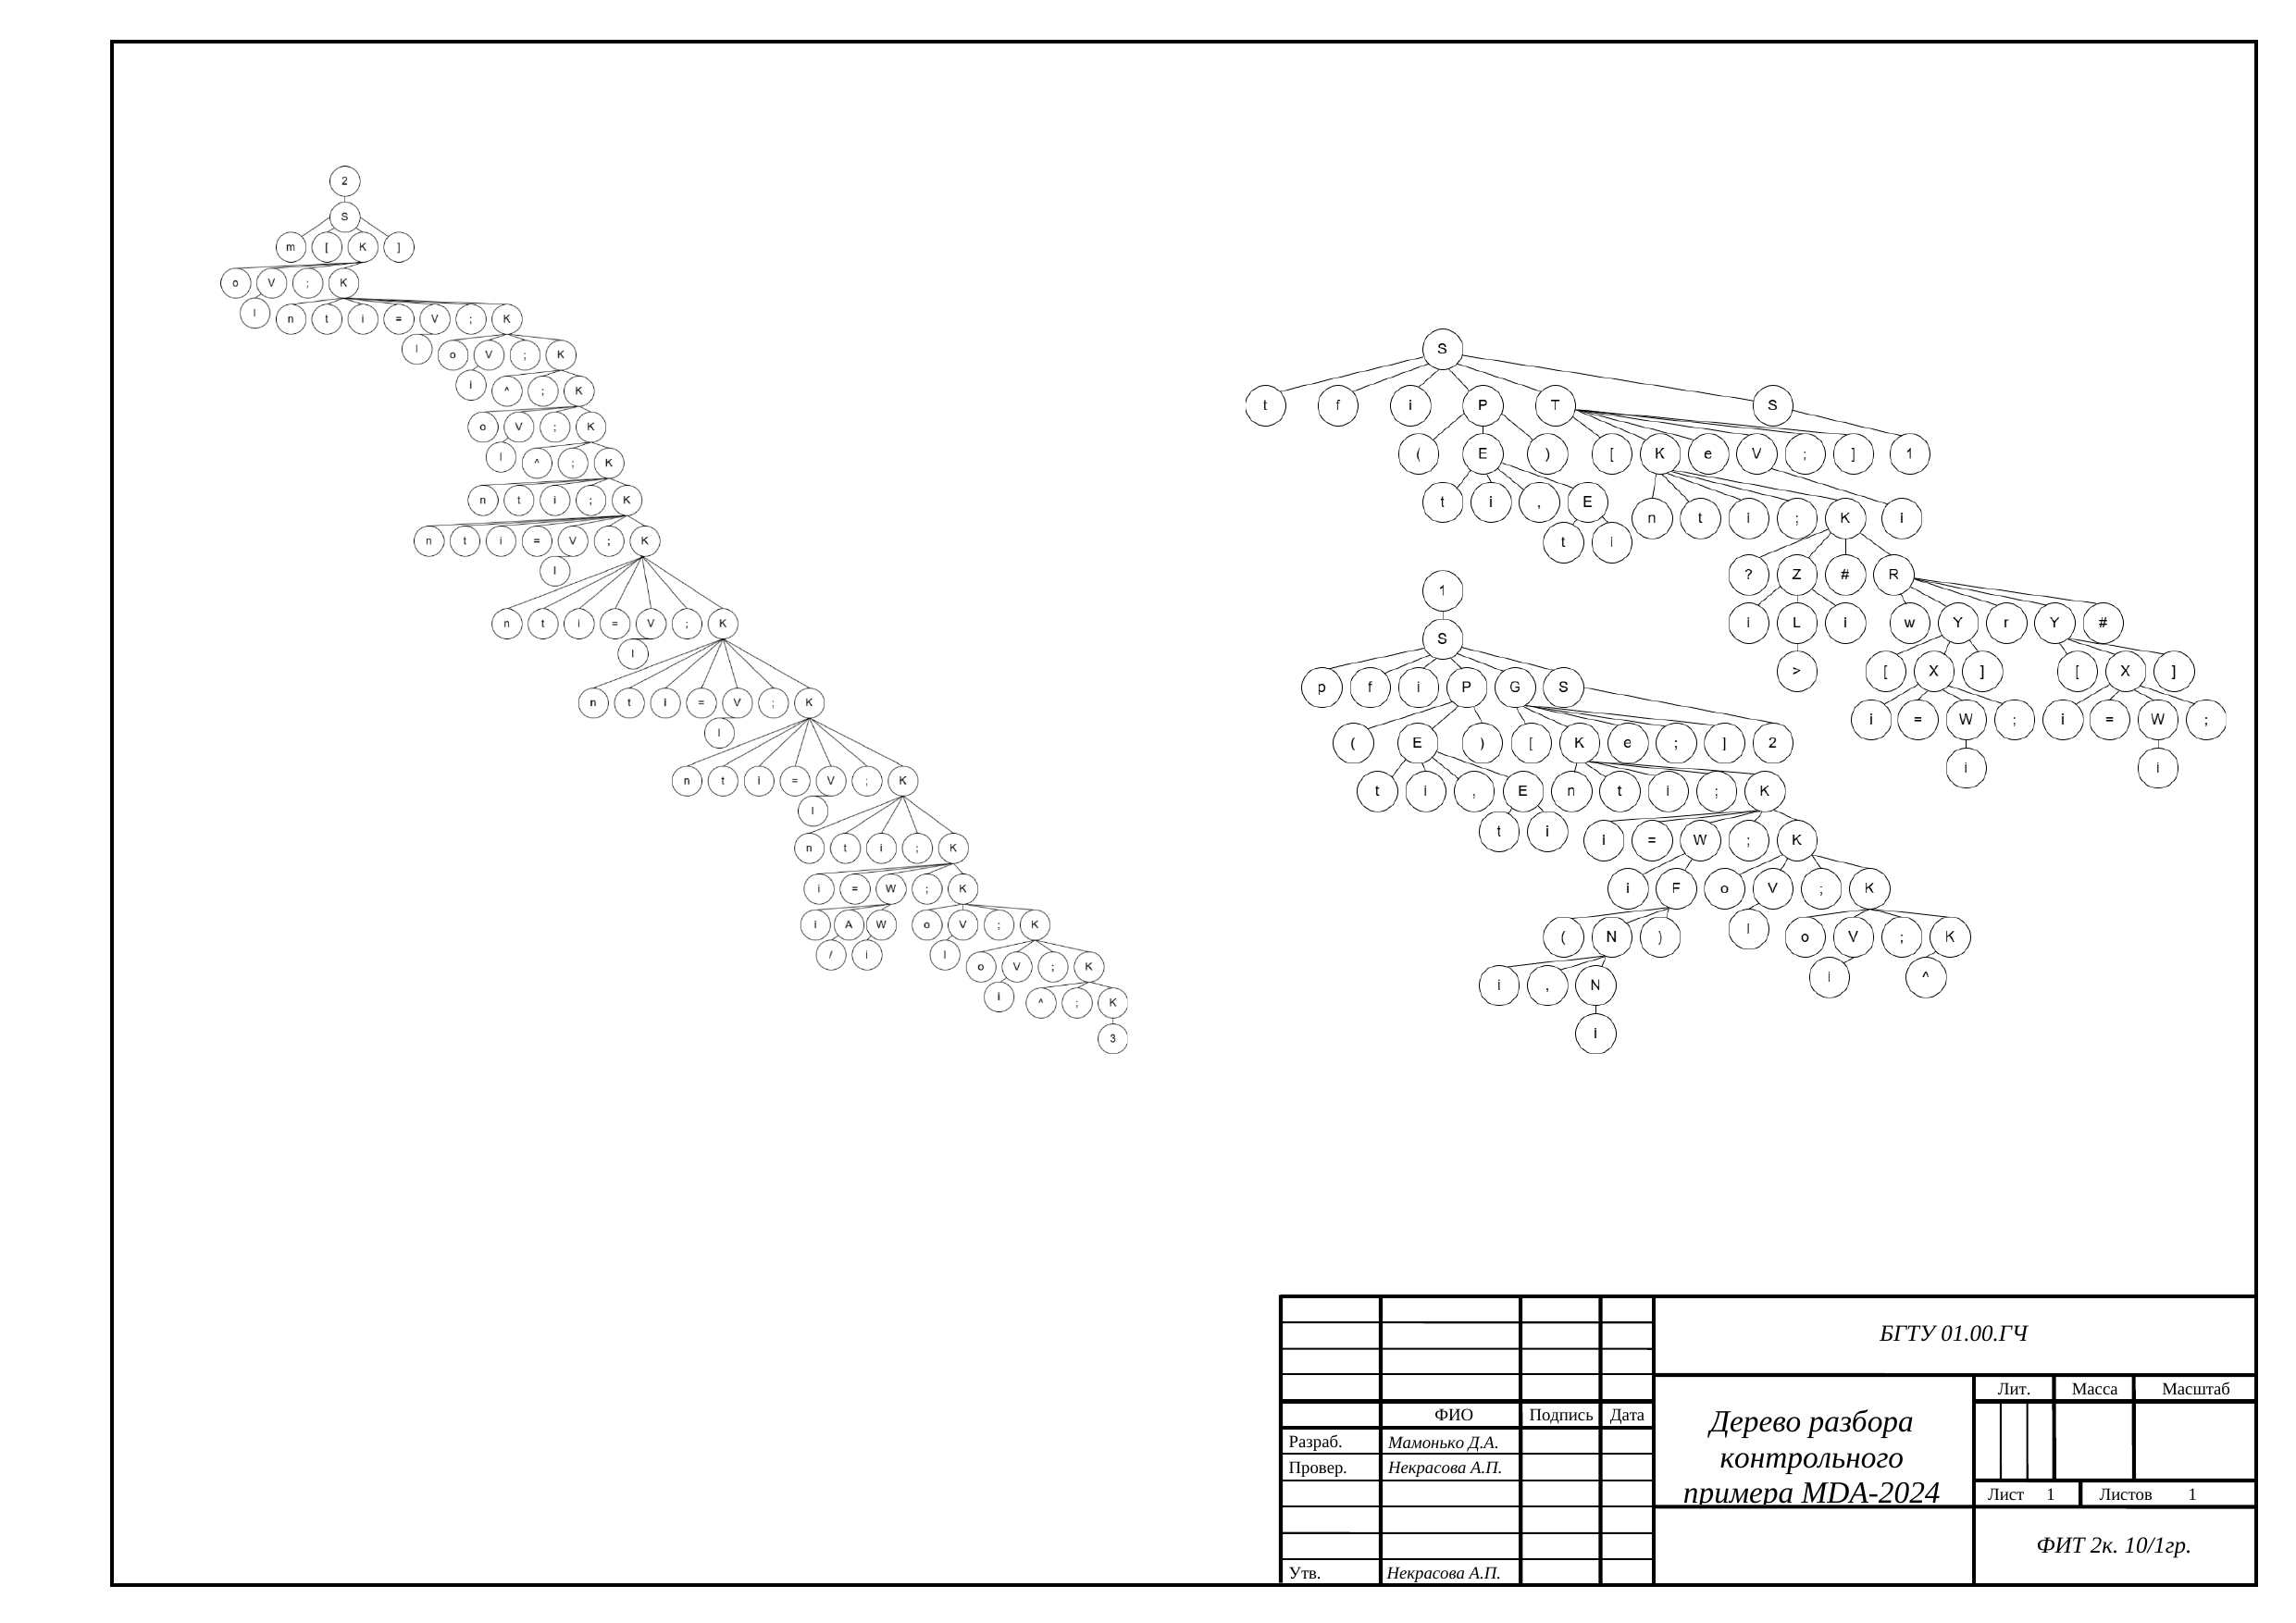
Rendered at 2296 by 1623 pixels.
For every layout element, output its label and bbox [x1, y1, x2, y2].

picture [1246, 328, 2227, 1054]
picture [220, 166, 1128, 1054]
